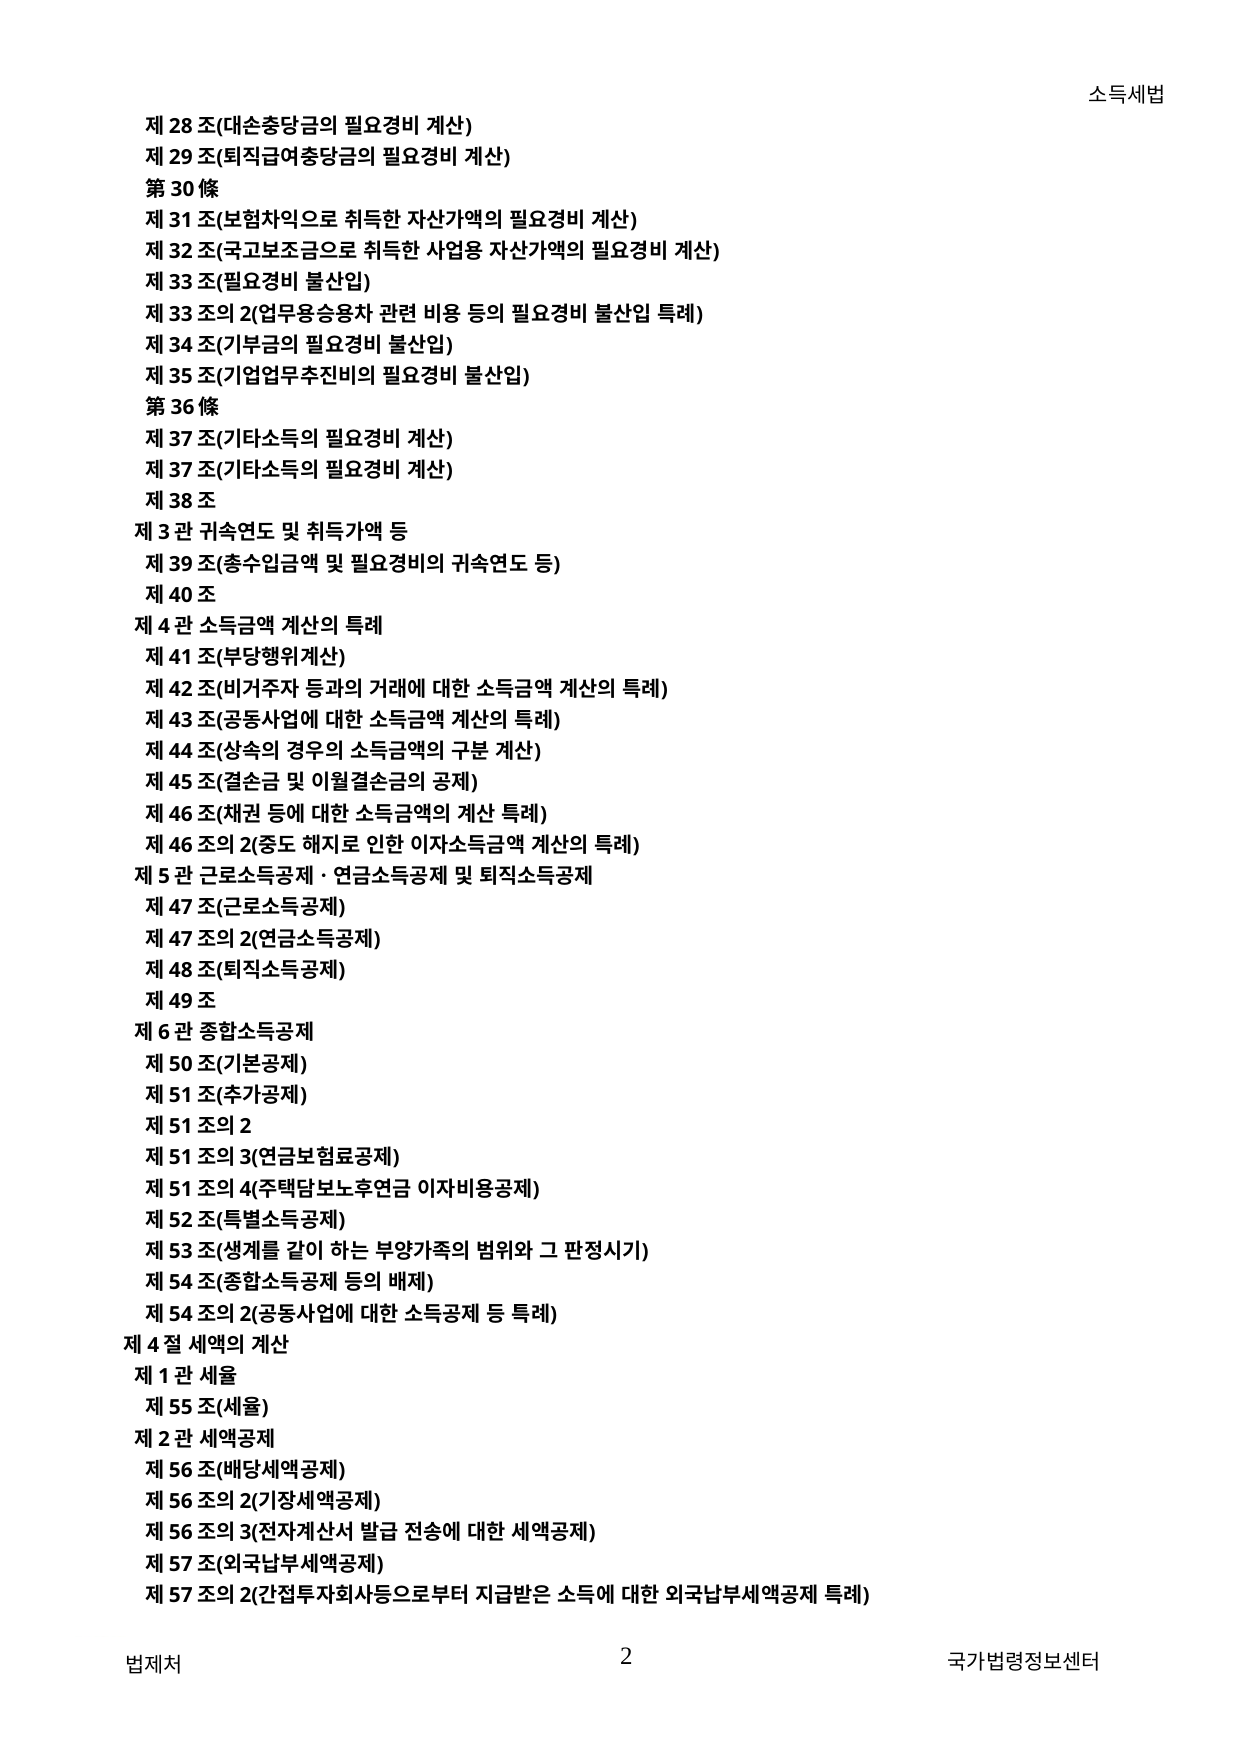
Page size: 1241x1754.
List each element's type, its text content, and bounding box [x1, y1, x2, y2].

text 제38조 [75, 483, 1165, 514]
text 第36條 [75, 389, 1165, 421]
text 제44조(상속의 경우의 소득금액의 구분 계산) [75, 733, 1165, 764]
text 제37조(기타소득의 필요경비 계산) [75, 421, 1165, 452]
text 제28조(대손충당금의 필요경비 계산) [75, 108, 1165, 139]
text 제2관 세액공제 [75, 1421, 1165, 1452]
text 제56조의3(전자계산서 발급 전송에 대한 세액공제) [75, 1514, 1165, 1546]
text 제48조(퇴직소득공제) [75, 952, 1165, 983]
text 제52조(특별소득공제) [75, 1202, 1165, 1233]
text 제40조 [75, 577, 1165, 608]
text 제46조(채권 등에 대한 소득금액의 계산 특례) [75, 796, 1165, 827]
text 제51조의4(주택담보노후연금 이자비용공제) [75, 1171, 1165, 1202]
text 제31조(보험차익으로 취득한 자산가액의 필요경비 계산) [75, 202, 1165, 233]
text 제47조(근로소득공제) [75, 889, 1165, 921]
text 제3관 귀속연도 및 취득가액 등 [75, 514, 1165, 546]
text 제37조(기타소득의 필요경비 계산) [75, 452, 1165, 483]
text 제57조(외국납부세액공제) [75, 1546, 1165, 1577]
text 제1관 세율 [75, 1358, 1165, 1389]
text 제47조의2(연금소득공제) [75, 921, 1165, 952]
text 제51조(추가공제) [75, 1077, 1165, 1108]
text 제46조의2(중도 해지로 인한 이자소득금액 계산의 특례) [75, 827, 1165, 858]
text 제56조(배당세액공제) [75, 1452, 1165, 1483]
text 제29조(퇴직급여충당금의 필요경비 계산) [75, 139, 1165, 171]
text 제33조(필요경비 불산입) [75, 264, 1165, 296]
text 제45조(결손금 및 이월결손금의 공제) [75, 764, 1165, 796]
text 제34조(기부금의 필요경비 불산입) [75, 327, 1165, 358]
text 제4관 소득금액 계산의 특례 [75, 608, 1165, 639]
text 제41조(부당행위계산) [75, 639, 1165, 671]
text 제57조의2(간접투자회사등으로부터 지급받은 소득에 대한 외국납부세액공제 특례) [75, 1577, 1165, 1608]
text 제4절 세액의 계산 [75, 1327, 1165, 1358]
text 제32조(국고보조금으로 취득한 사업용 자산가액의 필요경비 계산) [75, 233, 1165, 264]
text 제55조(세율) [75, 1389, 1165, 1421]
text 第30條 [75, 171, 1165, 202]
text 제6관 종합소득공제 [75, 1014, 1165, 1046]
text 제50조(기본공제) [75, 1046, 1165, 1077]
text 제43조(공동사업에 대한 소득금액 계산의 특례) [75, 702, 1165, 733]
text 제51조의3(연금보험료공제) [75, 1139, 1165, 1171]
text 제49조 [75, 983, 1165, 1014]
text 제56조의2(기장세액공제) [75, 1483, 1165, 1514]
text 제35조(기업업무추진비의 필요경비 불산입) [75, 358, 1165, 389]
text 제51조의2 [75, 1108, 1165, 1139]
text 제5관 근로소득공제ㆍ연금소득공제 및 퇴직소득공제 [75, 858, 1165, 889]
text 제53조(생계를 같이 하는 부양가족의 범위와 그 판정시기) [75, 1233, 1165, 1264]
text 제54조(종합소득공제 등의 배제) [75, 1264, 1165, 1296]
text 제33조의2(업무용승용차 관련 비용 등의 필요경비 불산입 특례) [75, 296, 1165, 327]
text 제39조(총수입금액 및 필요경비의 귀속연도 등) [75, 546, 1165, 577]
text 제54조의2(공동사업에 대한 소득공제 등 특례) [75, 1296, 1165, 1327]
text 제42조(비거주자 등과의 거래에 대한 소득금액 계산의 특례) [75, 671, 1165, 702]
